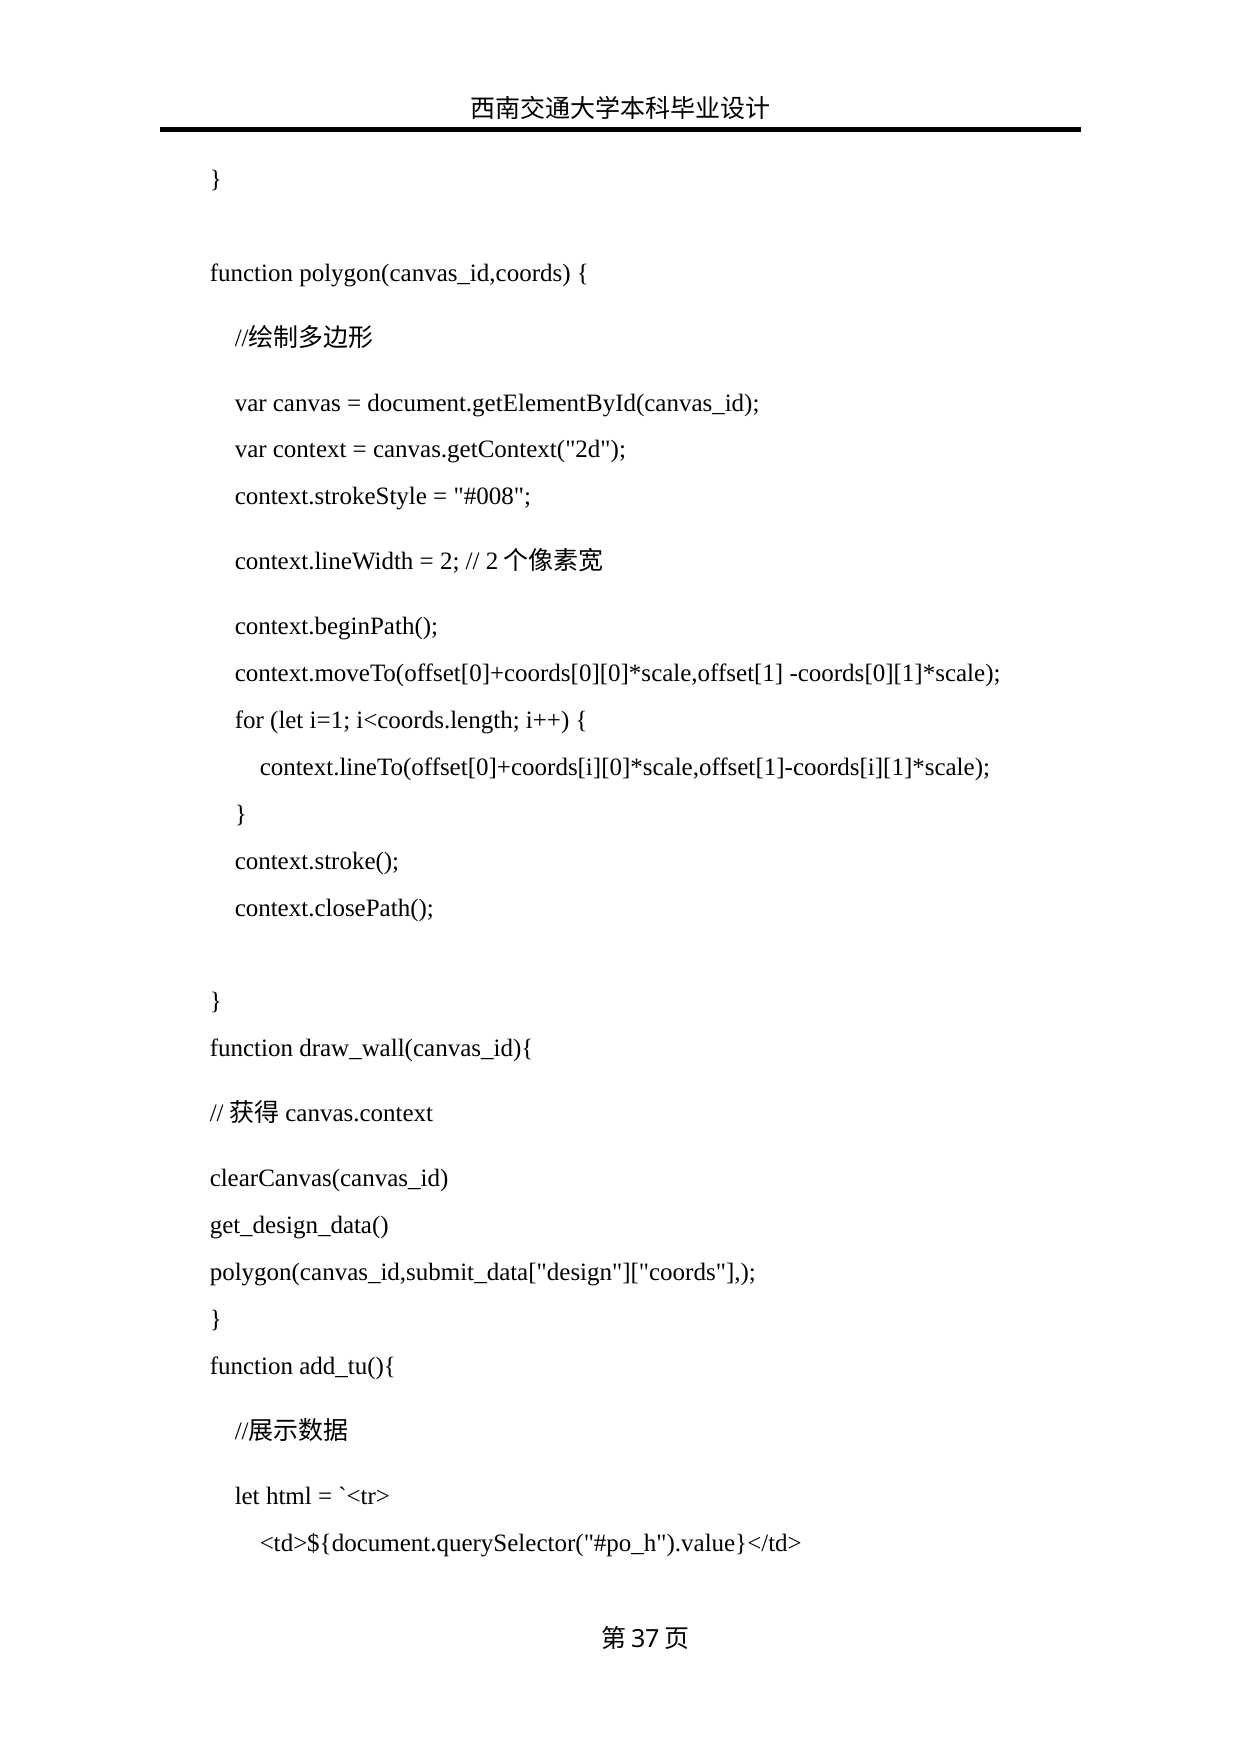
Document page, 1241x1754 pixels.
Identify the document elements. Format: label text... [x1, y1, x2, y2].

text <td>${document.querySelector("#po_h").value}</td> [159, 1526, 1081, 1558]
text //绘制多边形 [159, 303, 1081, 368]
text context.beginPath(); [159, 609, 1081, 642]
text } [159, 984, 1081, 1017]
text context.lineWidth = 2; // 2个像素宽 [159, 526, 1081, 591]
text context.moveTo(offset[0]+coords[0][0]*scale,offset[1] -coords[0][1]*scale); [159, 656, 1081, 689]
text let html = `<tr> [159, 1479, 1081, 1511]
text context.lineTo(offset[0]+coords[i][0]*scale,offset[1]-coords[i][1]*scale); [159, 750, 1081, 783]
text //展示数据 [159, 1396, 1081, 1461]
text } [159, 162, 1081, 194]
text var context = canvas.getContext("2d"); [159, 433, 1081, 465]
text context.closePath(); [159, 891, 1081, 923]
text function polygon(canvas_id,coords) { [159, 256, 1081, 288]
text polygon(canvas_id,submit_data["design"]["coords"],); [159, 1255, 1081, 1288]
text function add_tu(){ [159, 1349, 1081, 1381]
text context.stroke(); [159, 844, 1081, 876]
text context.strokeStyle = "#008"; [159, 479, 1081, 512]
text // 获得 canvas.context [159, 1078, 1081, 1143]
text } [159, 797, 1081, 829]
text var canvas = document.getElementById(canvas_id); [159, 386, 1081, 418]
text function draw_wall(canvas_id){ [159, 1031, 1081, 1064]
text clearCanvas(canvas_id) [159, 1161, 1081, 1194]
text for (let i=1; i<coords.length; i++) { [159, 703, 1081, 736]
text } [159, 1302, 1081, 1334]
text get_design_data() [159, 1208, 1081, 1241]
